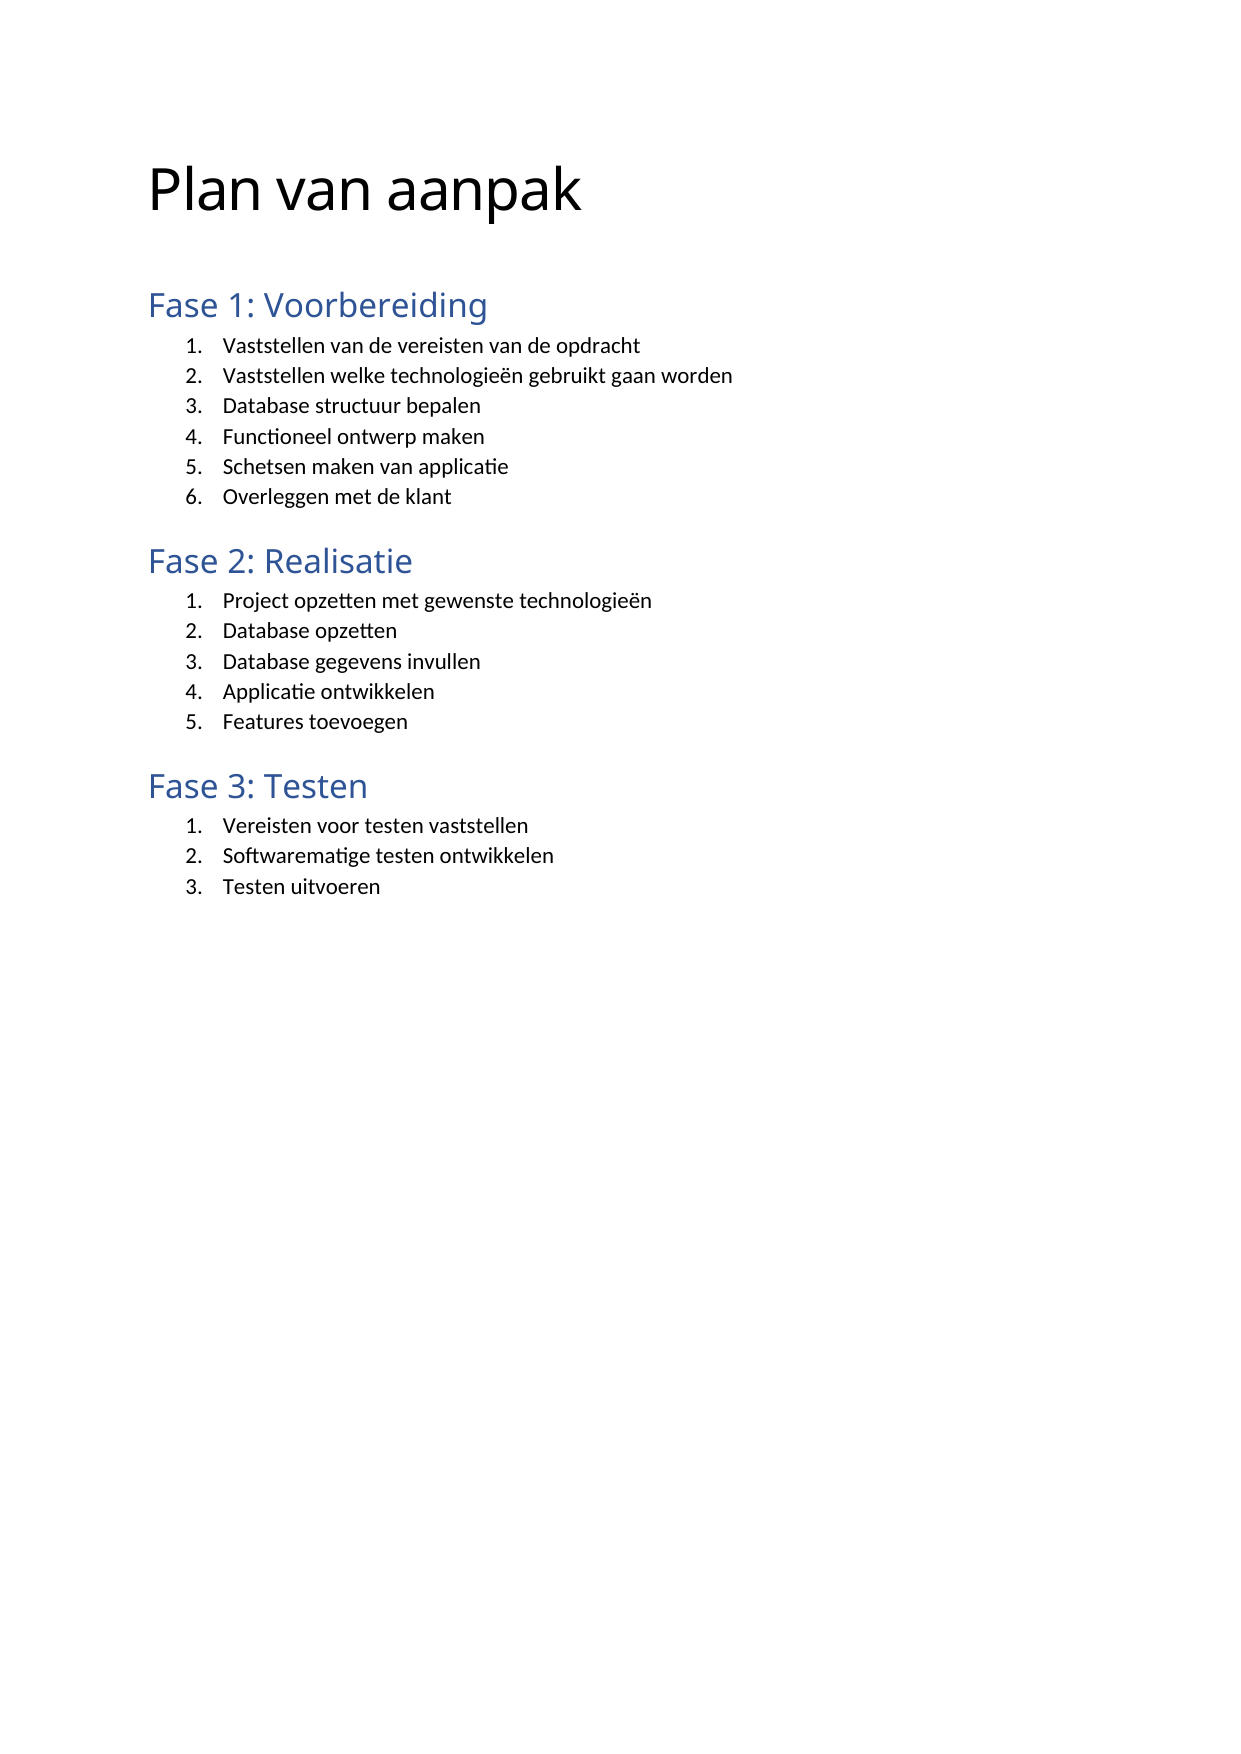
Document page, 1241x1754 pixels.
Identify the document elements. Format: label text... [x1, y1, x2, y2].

list Database gegevens invullen [185, 647, 1093, 675]
list Softwarematige testen ontwikkelen [185, 842, 1093, 870]
list Functioneel ontwerp maken [185, 422, 1093, 450]
list Vaststellen welke technologieën gebruikt gaan worden [185, 361, 1093, 389]
list Vaststellen van de vereisten van de opdracht [185, 331, 1093, 359]
list Database opzetten [185, 617, 1093, 645]
list Testen uitvoeren [185, 872, 1093, 900]
list Overleggen met de klant [185, 482, 1093, 510]
list Applicatie ontwikkelen [185, 677, 1093, 705]
list Vereisten voor testen vaststellen [185, 811, 1093, 839]
list Project opzetten met gewenste technologieën [185, 586, 1093, 614]
title Plan van aanpak [148, 148, 1093, 227]
list Features toevoegen [185, 707, 1093, 735]
subtitle Fase 3: Testen [148, 762, 1093, 808]
list Database structuur bepalen [185, 392, 1093, 420]
list Schetsen maken van applicatie [185, 452, 1093, 480]
subtitle Fase 1: Voorbereiding [148, 282, 1093, 328]
subtitle Fase 2: Realisatie [148, 537, 1093, 583]
